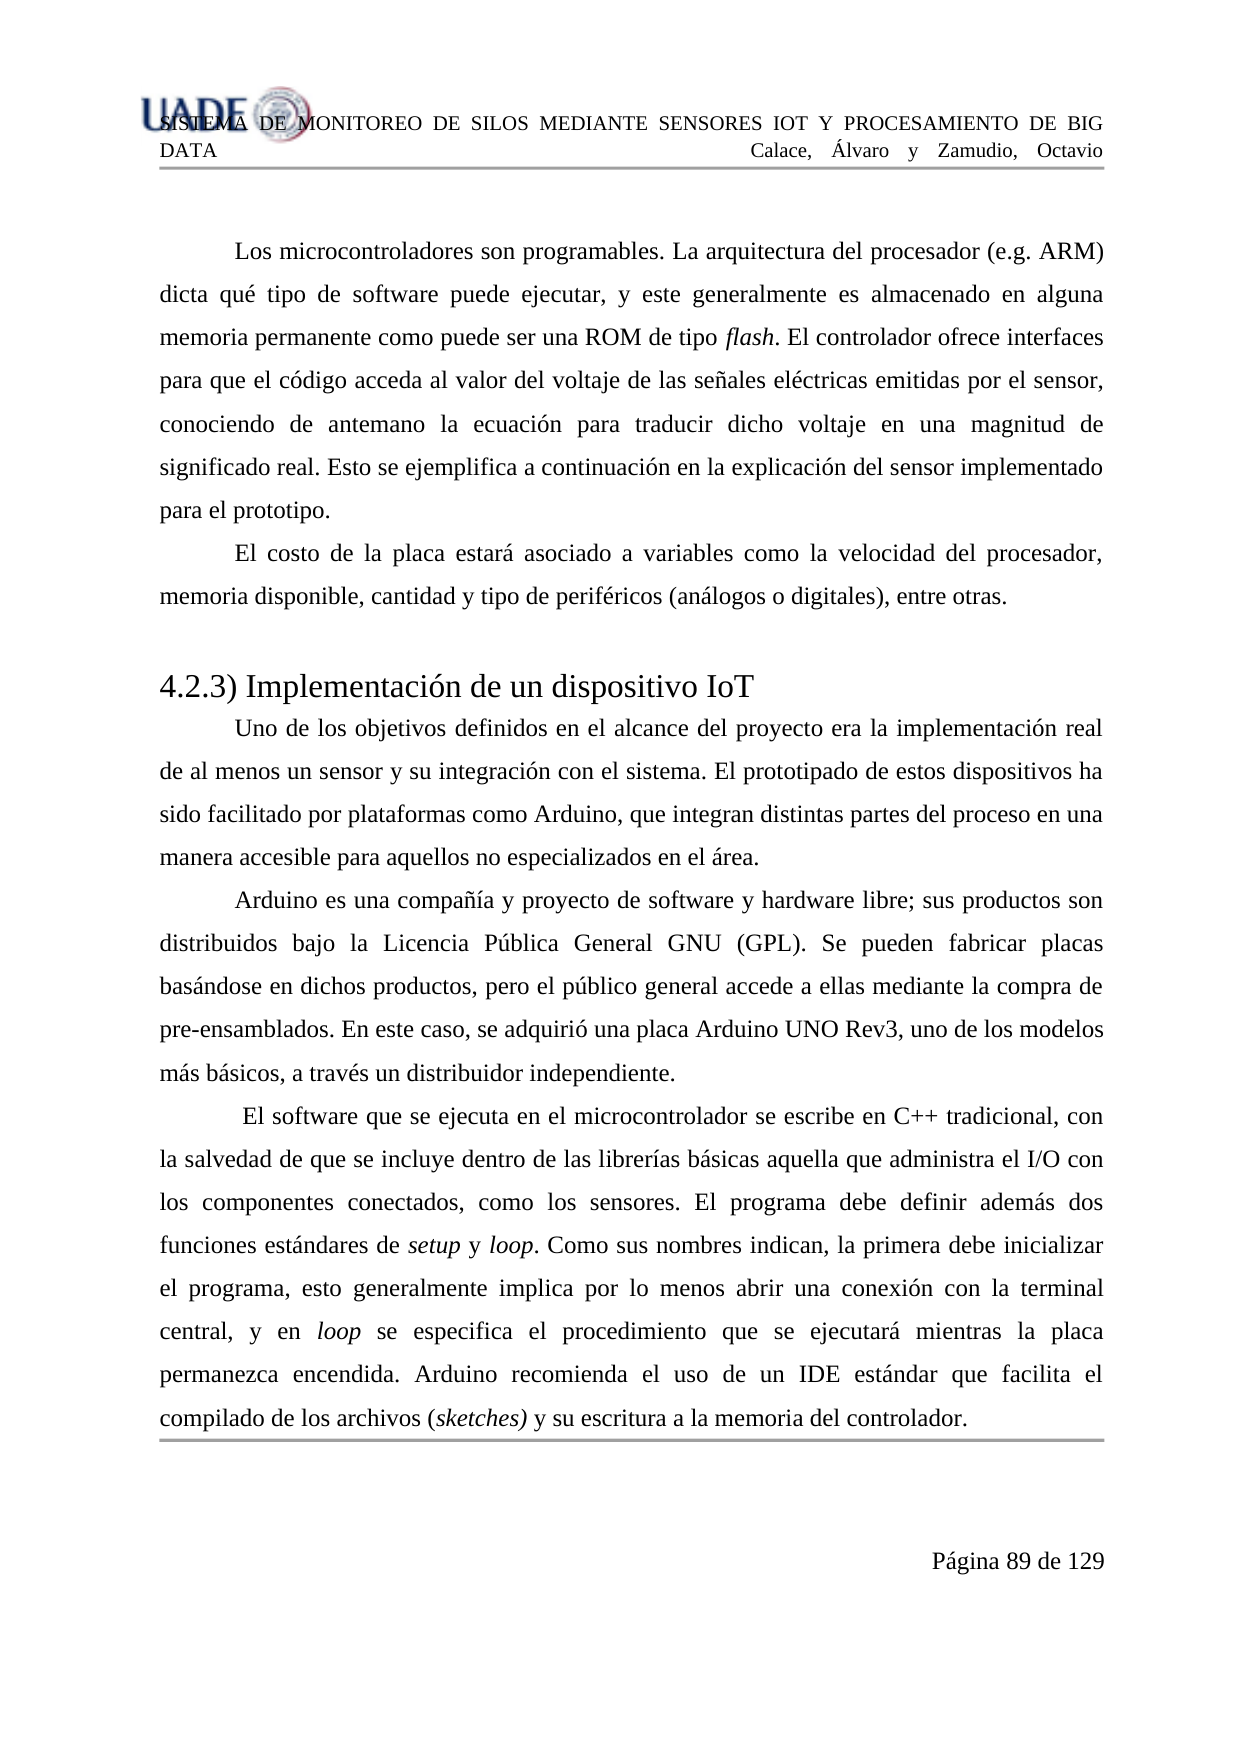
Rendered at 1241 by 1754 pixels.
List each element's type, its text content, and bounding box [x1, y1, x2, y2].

subtitle 4.2.3) Implementación de un dispositivo IoT [159, 666, 1104, 704]
text El costo de la placa estará asociado a variables como la velocidad del procesador, memoria disponible, cantidad y tipo de periféricos (análogos o digitales), entre otras. [159, 538, 1104, 610]
text El software que se ejecuta en el microcontrolador se escribe en C++ tradicional, con la salvedad de que se incluye dentro de las librerías básicas aquella que administra el I/O con los componentes conectados, como los sensores. El programa debe definir además dos funciones estándares de setup y loop. Como sus nombres indican, la primera debe inicializar el programa, esto generalmente implica por lo menos abrir una conexión con la terminal central, y en loop se especifica el procedimiento que se ejecutará mientras la placa permanezca encendida. Arduino recomienda el uso de un IDE estándar que facilita el compilado de los archivos (sketches) y su escritura a la memoria del controlador. [159, 1101, 1104, 1431]
text Uno de los objetivos definidos en el alcance del proyecto era la implementación real de al menos un sensor y su integración con el sistema. El prototipado de estos dispositivos ha sido facilitado por plataformas como Arduino, que integran distintas partes del proceso en una manera accesible para aquellos no especializados en el área. [159, 713, 1104, 871]
picture [140, 86, 314, 146]
text Los microcontroladores son programables. La arquitectura del procesador (e.g. ARM) dicta qué tipo de software puede ejecutar, y este generalmente es almacenado en alguna memoria permanente como puede ser una ROM de tipo flash. El controlador ofrece interfaces para que el código acceda al valor del voltaje de las señales eléctricas emitidas por el sensor, conociendo de antemano la ecuación para traducir dicho voltaje en una magnitud de significado real. Esto se ejemplifica a continuación en la explicación del sensor implementado para el prototipo. [159, 236, 1104, 524]
text Arduino es una compañía y proyecto de software y hardware libre; sus productos son distribuidos bajo la Licencia Pública General GNU (GPL). Se pueden fabricar placas basándose en dichos productos, pero el público general accede a ellas mediante la compra de pre-ensamblados. En este caso, se adquirió una placa Arduino UNO Rev3, uno de los modelos más básicos, a través un distribuidor independiente. [159, 885, 1104, 1086]
